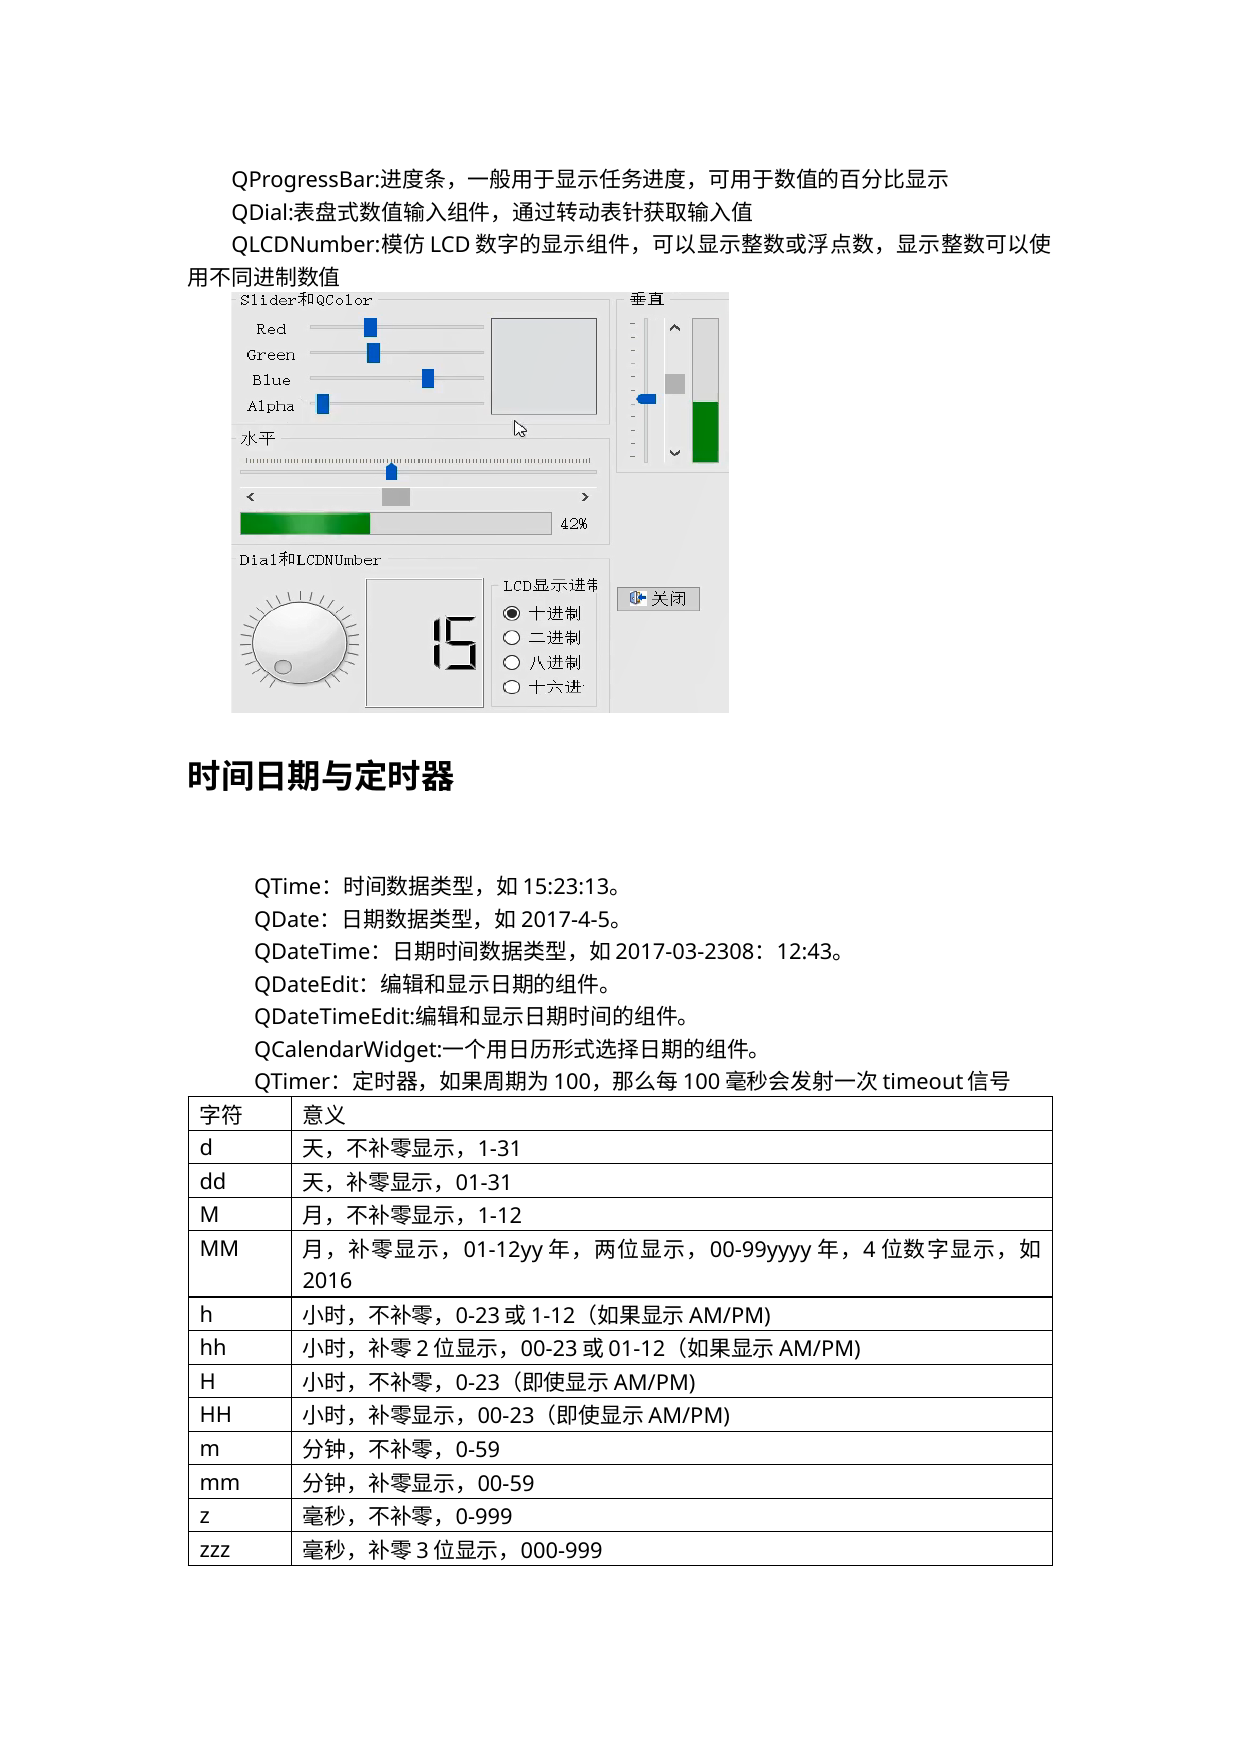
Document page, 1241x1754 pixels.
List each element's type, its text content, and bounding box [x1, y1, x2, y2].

table_cell 小时，补零2位显示，00-23或01-12（如果显示AM/PM) [292, 1331, 1052, 1363]
text QLCDNumber:模仿LCD数字的显示组件，可以显示整数或浮点数，显示整数可以使用不同进制数值 [187, 227, 1053, 292]
text QDateTimeEdit:编辑和显示日期时间的组件。 [187, 999, 1053, 1031]
table_cell h [189, 1298, 291, 1330]
table_cell zzz [189, 1532, 291, 1565]
table_cell 分钟，补零显示，00-59 [292, 1465, 1052, 1498]
table_cell z [189, 1499, 291, 1531]
table_cell 小时，不补零，0-23或1-12（如果显示AM/PM) [292, 1298, 1052, 1330]
table_cell 小时，不补零，0-23（即使显示AM/PM) [292, 1365, 1052, 1397]
table_cell 分钟，不补零，0-59 [292, 1432, 1052, 1464]
text QDateTime：日期时间数据类型，如2017-03-2308：12:43。 [187, 934, 1053, 966]
text QTimer：定时器，如果周期为100，那么每100毫秒会发射一次timeout信号 [187, 1064, 1053, 1096]
table_cell M [189, 1198, 291, 1230]
table_cell MM [189, 1231, 291, 1296]
table_cell 天，补零显示，01-31 [292, 1164, 1052, 1197]
table_cell d [189, 1131, 291, 1163]
table_cell HH [189, 1398, 291, 1431]
table_cell 月，补零显示，01-12yy年，两位显示，00-99yyyy年，4位数字显示，如2016 [292, 1231, 1052, 1296]
text QTime：时间数据类型，如15:23:13。 [187, 869, 1053, 901]
table_cell hh [189, 1331, 291, 1363]
table_cell 毫秒，不补零，0-999 [292, 1499, 1052, 1531]
table_cell 毫秒，补零3位显示，000-999 [292, 1532, 1052, 1565]
text QDial:表盘式数值输入组件，通过转动表针获取输入值 [187, 194, 1053, 227]
table_header 意义 [292, 1097, 1052, 1130]
table_cell 小时，补零显示，00-23（即使显示AM/PM) [292, 1398, 1052, 1431]
subtitle 时间日期与定时器 [187, 742, 1053, 807]
table_cell H [189, 1365, 291, 1397]
picture [231, 292, 729, 713]
table_cell 月，不补零显示，1-12 [292, 1198, 1052, 1230]
text QDate：日期数据类型，如2017-4-5。 [187, 901, 1053, 934]
text QProgressBar:进度条，一般用于显示任务进度，可用于数值的百分比显示 [187, 162, 1053, 194]
table_cell m [189, 1432, 291, 1464]
table_cell 天，不补零显示，1-31 [292, 1131, 1052, 1163]
text QCalendarWidget:一个用日历形式选择日期的组件。 [187, 1031, 1053, 1064]
text QDateEdit：编辑和显示日期的组件。 [187, 966, 1053, 999]
table_cell mm [189, 1465, 291, 1498]
table_header 字符 [189, 1097, 291, 1130]
table_cell dd [189, 1164, 291, 1197]
